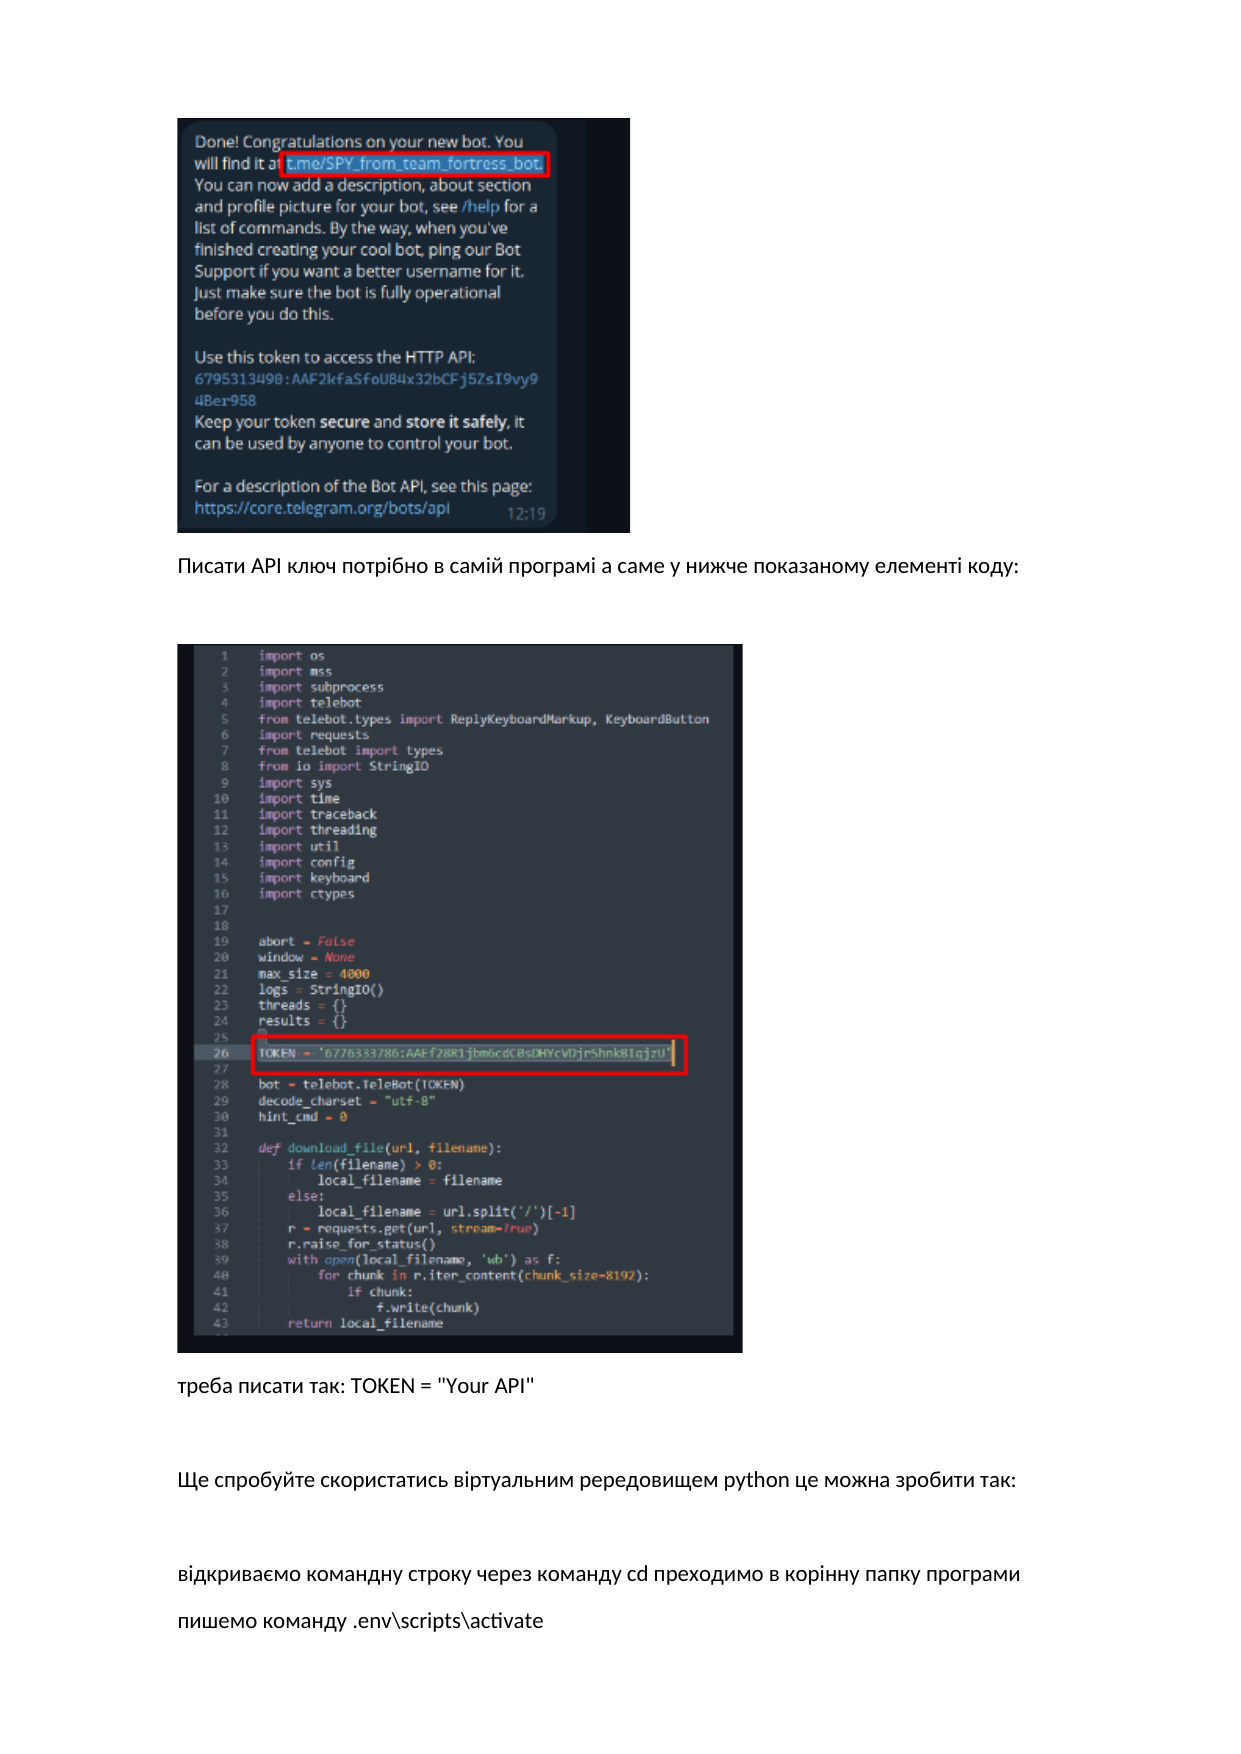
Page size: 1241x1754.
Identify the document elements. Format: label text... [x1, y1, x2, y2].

picture [177, 644, 743, 1353]
text Ще спробуйте скористатись віртуальним рередовищем python це можна зробити так: [177, 1465, 1152, 1493]
picture [177, 118, 631, 533]
text Писати АРІ ключ потрібно в самій програмі а саме у нижче показаному елементі коду: [177, 551, 1152, 579]
text відкриваємо командну строку через команду cd преходимо в корінну папку програми [177, 1559, 1152, 1587]
text пишемо команду .env\scripts\activate [177, 1606, 1152, 1634]
text треба писати так: TOKEN = "Your API" [177, 1371, 1152, 1399]
